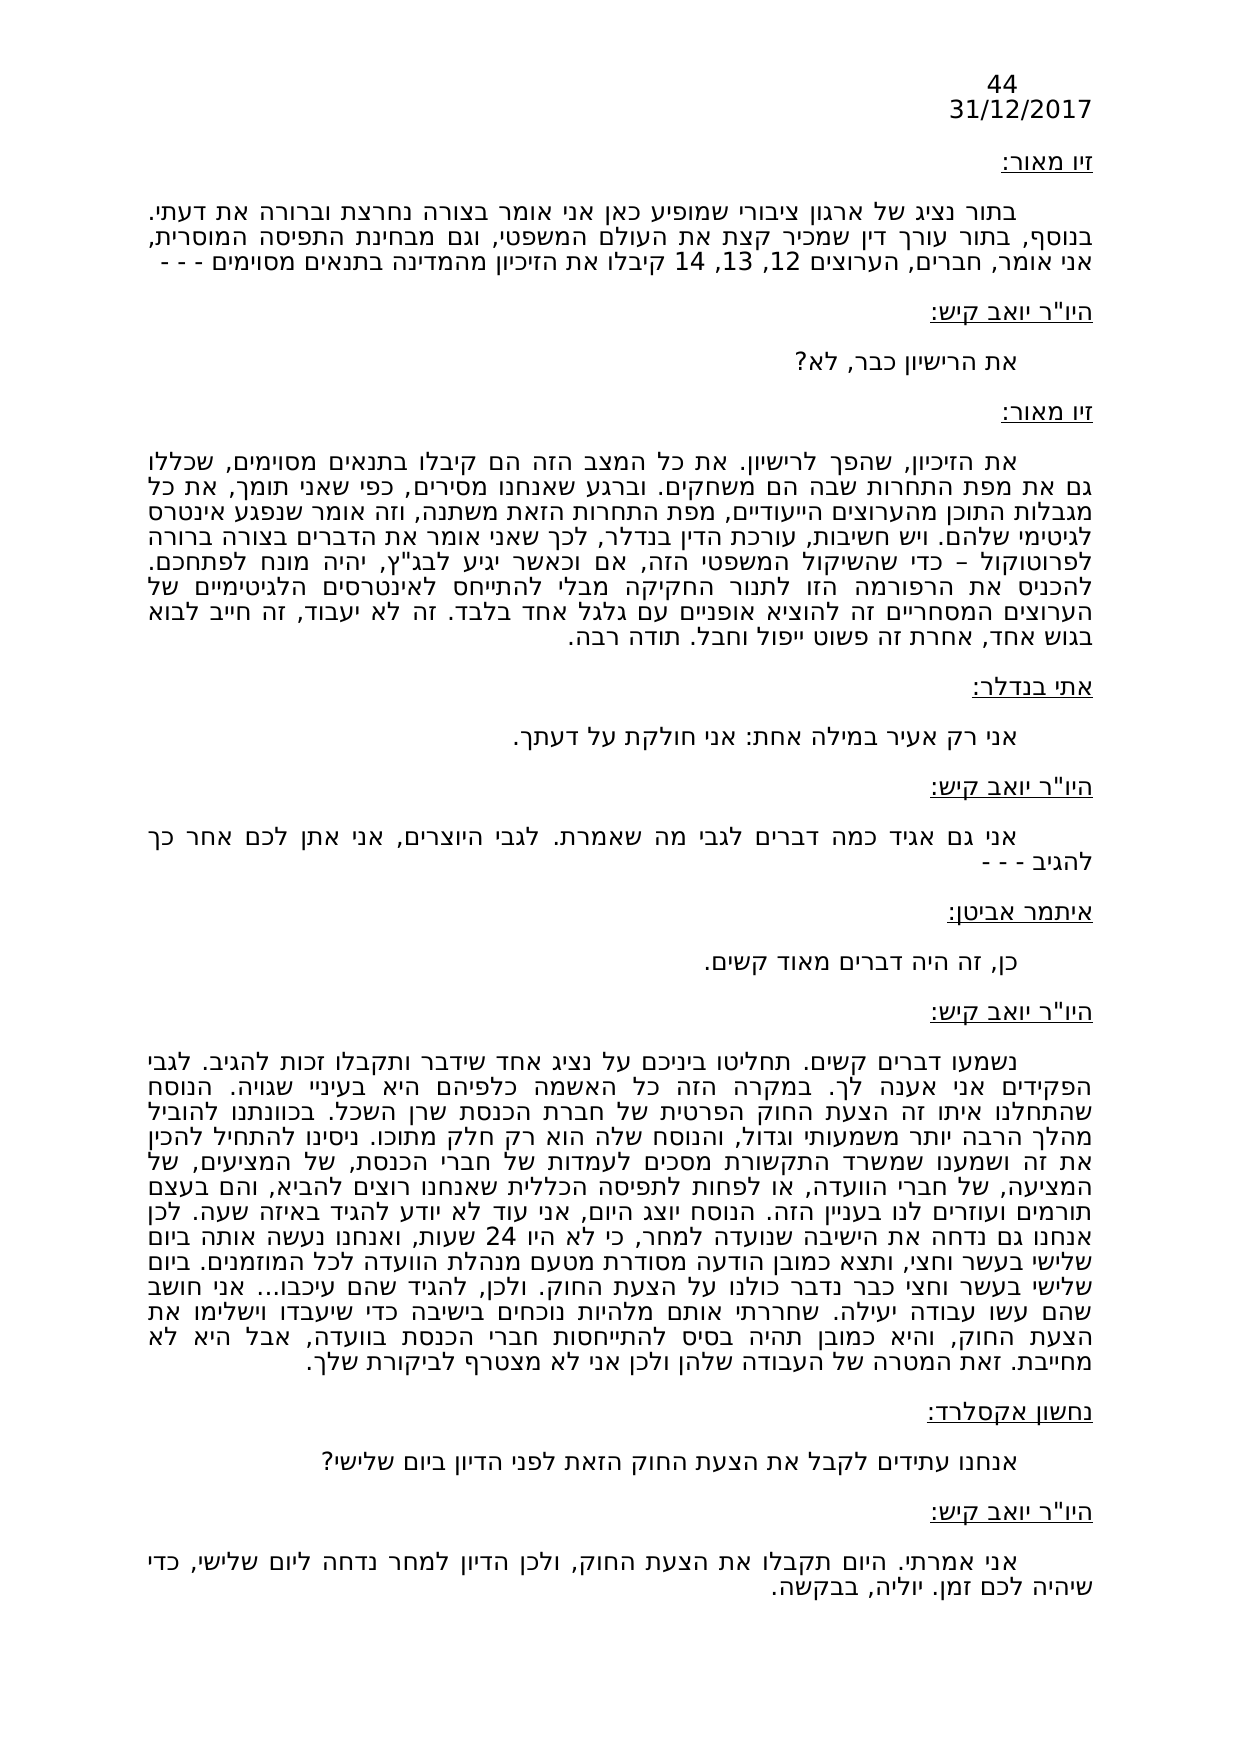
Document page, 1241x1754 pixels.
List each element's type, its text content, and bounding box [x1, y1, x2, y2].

text בתור נציג של ארגון ציבורי שמופיע כאן אני אומר בצורה נחרצת וברורה את דעתי. בנוסף, בתור עורך דין שמכיר קצת את העולם המשפטי, וגם מבחינת התפיסה המוסרית, אני אומר, חברים, הערוצים 12, 13, 14 קיבלו את הזיכיון מהמדינה בתנאים מסוימים - - - [147, 200, 1093, 275]
text נחשון אקסלרד: [147, 1400, 1093, 1425]
text נשמעו דברים קשים. תחליטו ביניכם על נציג אחד שידבר ותקבלו זכות להגיב. לגבי הפקידים אני אענה לך. במקרה הזה כל האשמה כלפיהם היא בעיניי שגויה. הנוסח שהתחלנו איתו זה הצעת החוק הפרטית של חברת הכנסת שרן השכל. בכוונתנו להוביל מהלך הרבה יותר משמעותי וגדול, והנוסח שלה הוא רק חלק מתוכו. ניסינו להתחיל להכין את זה ושמענו שמשרד התקשורת מסכים לעמדות של חברי הכנסת, של המציעים, של המציעה, של חברי הוועדה, או לפחות לתפיסה הכללית שאנחנו רוצים להביא, והם בעצם תורמים ועוזרים לנו בעניין הזה. הנוסח יוצג היום, אני עוד לא יודע להגיד באיזה שעה. לכן אנחנו גם נדחה את הישיבה שנועדה למחר, כי לא היו 24 שעות, ואנחנו נעשה אותה ביום שלישי בעשר וחצי, ותצא כמובן הודעה מסודרת מטעם מנהלת הוועדה לכל המוזמנים. ביום שלישי בעשר וחצי כבר נדבר כולנו על הצעת החוק. ולכן, להגיד שהם עיכבו... אני חושב שהם עשו עבודה יעילה. שחררתי אותם מלהיות נוכחים בישיבה כדי שיעבדו וישלימו את הצעת החוק, והיא כמובן תהיה בסיס להתייחסות חברי הכנסת בוועדה, אבל היא לא מחייבת. זאת המטרה של העבודה שלהן ולכן אני לא מצטרף לביקורת שלך. [147, 1050, 1093, 1375]
text זיו מאור: [147, 400, 1093, 425]
text אתי בנדלר: [147, 675, 1093, 700]
text זיו מאור: [147, 150, 1093, 175]
text היו"ר יואב קיש: [147, 1000, 1093, 1025]
text אני גם אגיד כמה דברים לגבי מה שאמרת. לגבי היוצרים, אני אתן לכם אחר כך להגיב - - - [147, 825, 1093, 875]
text היו"ר יואב קיש: [147, 775, 1093, 800]
text אנחנו עתידים לקבל את הצעת החוק הזאת לפני הדיון ביום שלישי? [147, 1450, 1093, 1475]
text אני רק אעיר במילה אחת: אני חולקת על דעתך. [147, 725, 1093, 750]
text את הרישיון כבר, לא? [147, 350, 1093, 375]
text היו"ר יואב קיש: [147, 300, 1093, 325]
text כן, זה היה דברים מאוד קשים. [147, 950, 1093, 975]
text איתמר אביטן: [147, 900, 1093, 925]
text היו"ר יואב קיש: [147, 1500, 1093, 1525]
text אני אמרתי. היום תקבלו את הצעת החוק, ולכן הדיון למחר נדחה ליום שלישי, כדי שיהיה לכם זמן. יוליה, בבקשה. [147, 1550, 1093, 1600]
text את הזיכיון, שהפך לרישיון. את כל המצב הזה הם קיבלו בתנאים מסוימים, שכללו גם את מפת התחרות שבה הם משחקים. וברגע שאנחנו מסירים, כפי שאני תומך, את כל מגבלות התוכן מהערוצים הייעודיים, מפת התחרות הזאת משתנה, וזה אומר שנפגע אינטרס לגיטימי שלהם. ויש חשיבות, עורכת הדין בנדלר, לכך שאני אומר את הדברים בצורה ברורה לפרוטוקול – כדי שהשיקול המשפטי הזה, אם וכאשר יגיע לבג"ץ, יהיה מונח לפתחכם. להכניס את הרפורמה הזו לתנור החקיקה מבלי להתייחס לאינטרסים הלגיטימיים של הערוצים המסחריים זה להוציא אופניים עם גלגל אחד בלבד. זה לא יעבוד, זה חייב לבוא בגוש אחד, אחרת זה פשוט ייפול וחבל. תודה רבה. [147, 450, 1093, 650]
